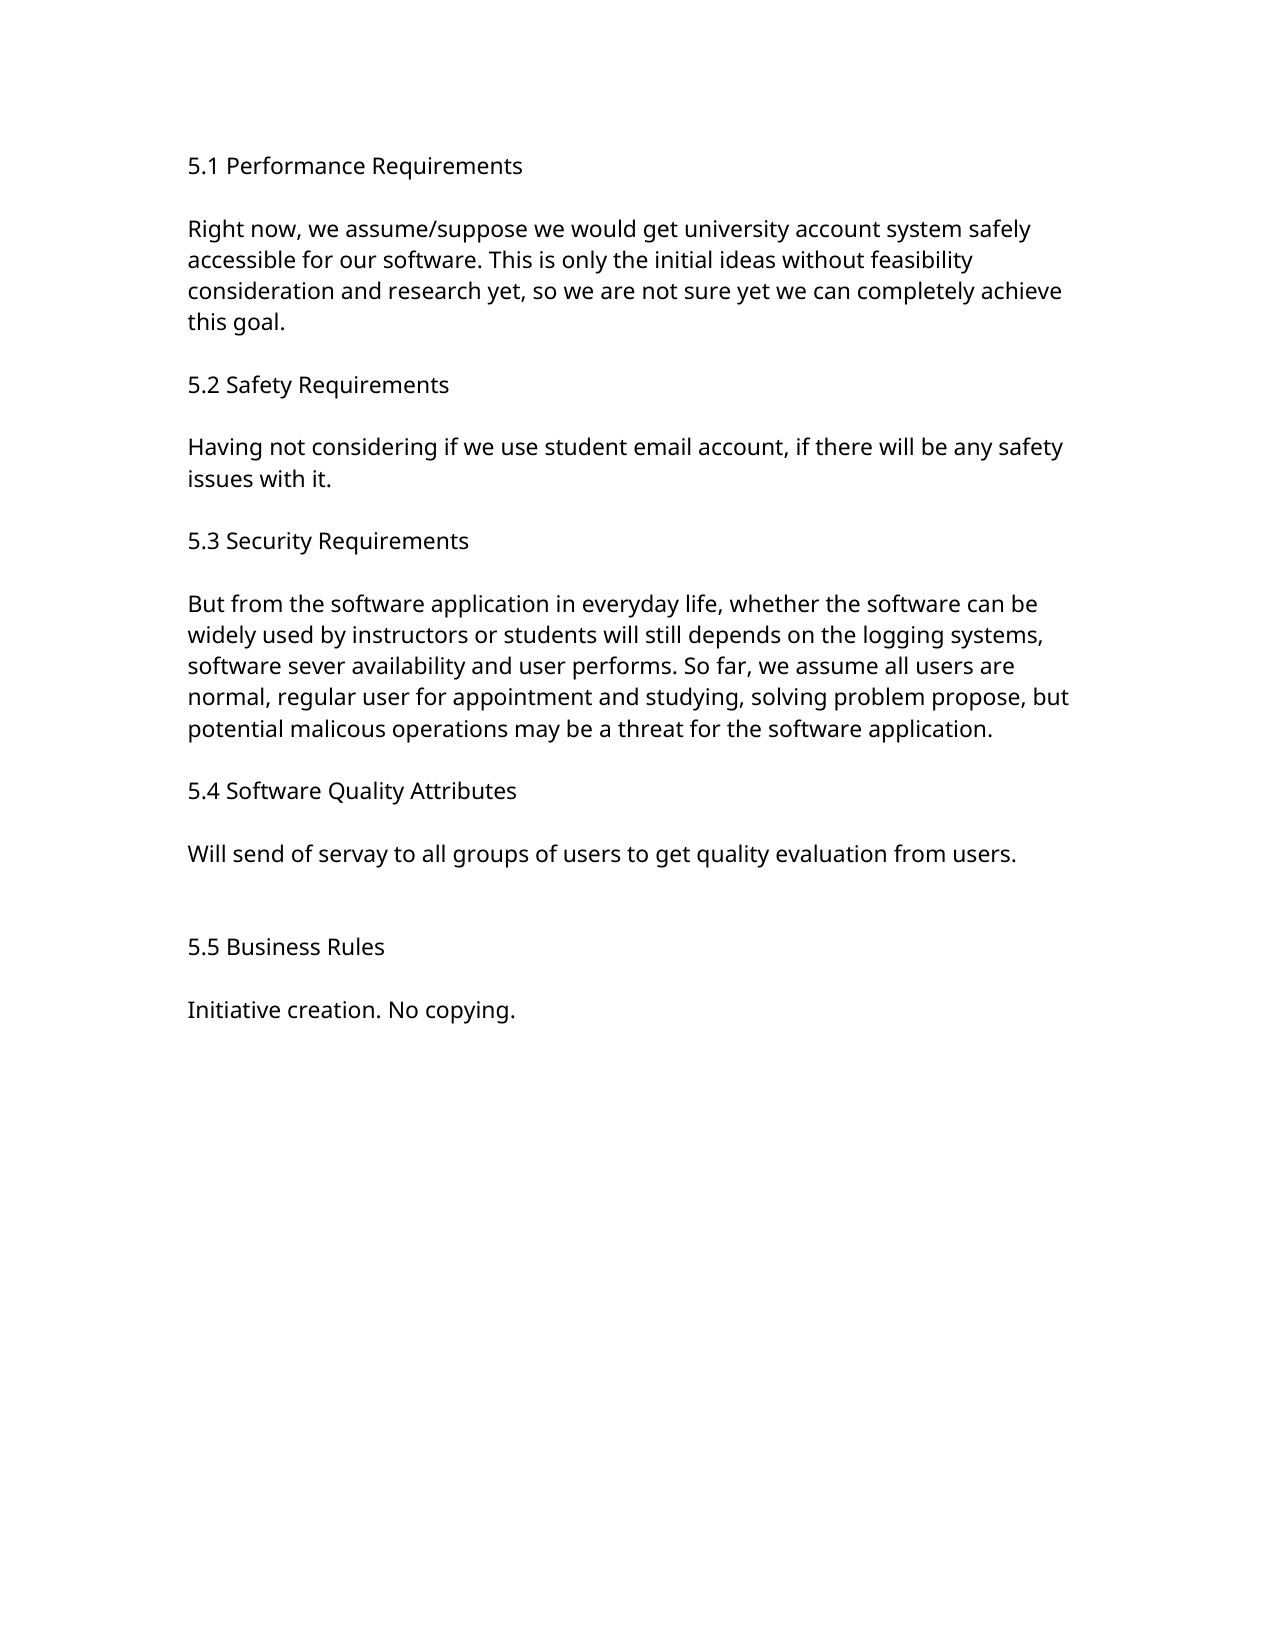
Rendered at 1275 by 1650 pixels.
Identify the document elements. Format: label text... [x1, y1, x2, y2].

text But from the software application in everyday life, whether the software can be widely used by instructors or students will still depends on the logging systems, software sever availability and user performs. So far, we assume all users are normal, regular user for appointment and studying, solving problem propose, but potential malicous operations may be a threat for the software application. [187, 587, 1087, 744]
text 5.3 Security Requirements [187, 525, 1087, 556]
text 5.4 Software Quality Attributes [187, 775, 1087, 806]
text 5.2 Safety Requirements [187, 369, 1087, 400]
text 5.1 Performance Requirements [187, 150, 1087, 181]
text 5.5 Business Rules [187, 931, 1087, 962]
text Right now, we assume/suppose we would get university account system safely accessible for our software. This is only the initial ideas without feasibility consideration and research yet, so we are not sure yet we can completely achieve this goal. [187, 212, 1087, 337]
text Will send of servay to all groups of users to get quality evaluation from users. [187, 837, 1087, 869]
text Having not considering if we use student email account, if there will be any safety issues with it. [187, 431, 1087, 494]
text Initiative creation. No copying. [187, 994, 1087, 1025]
